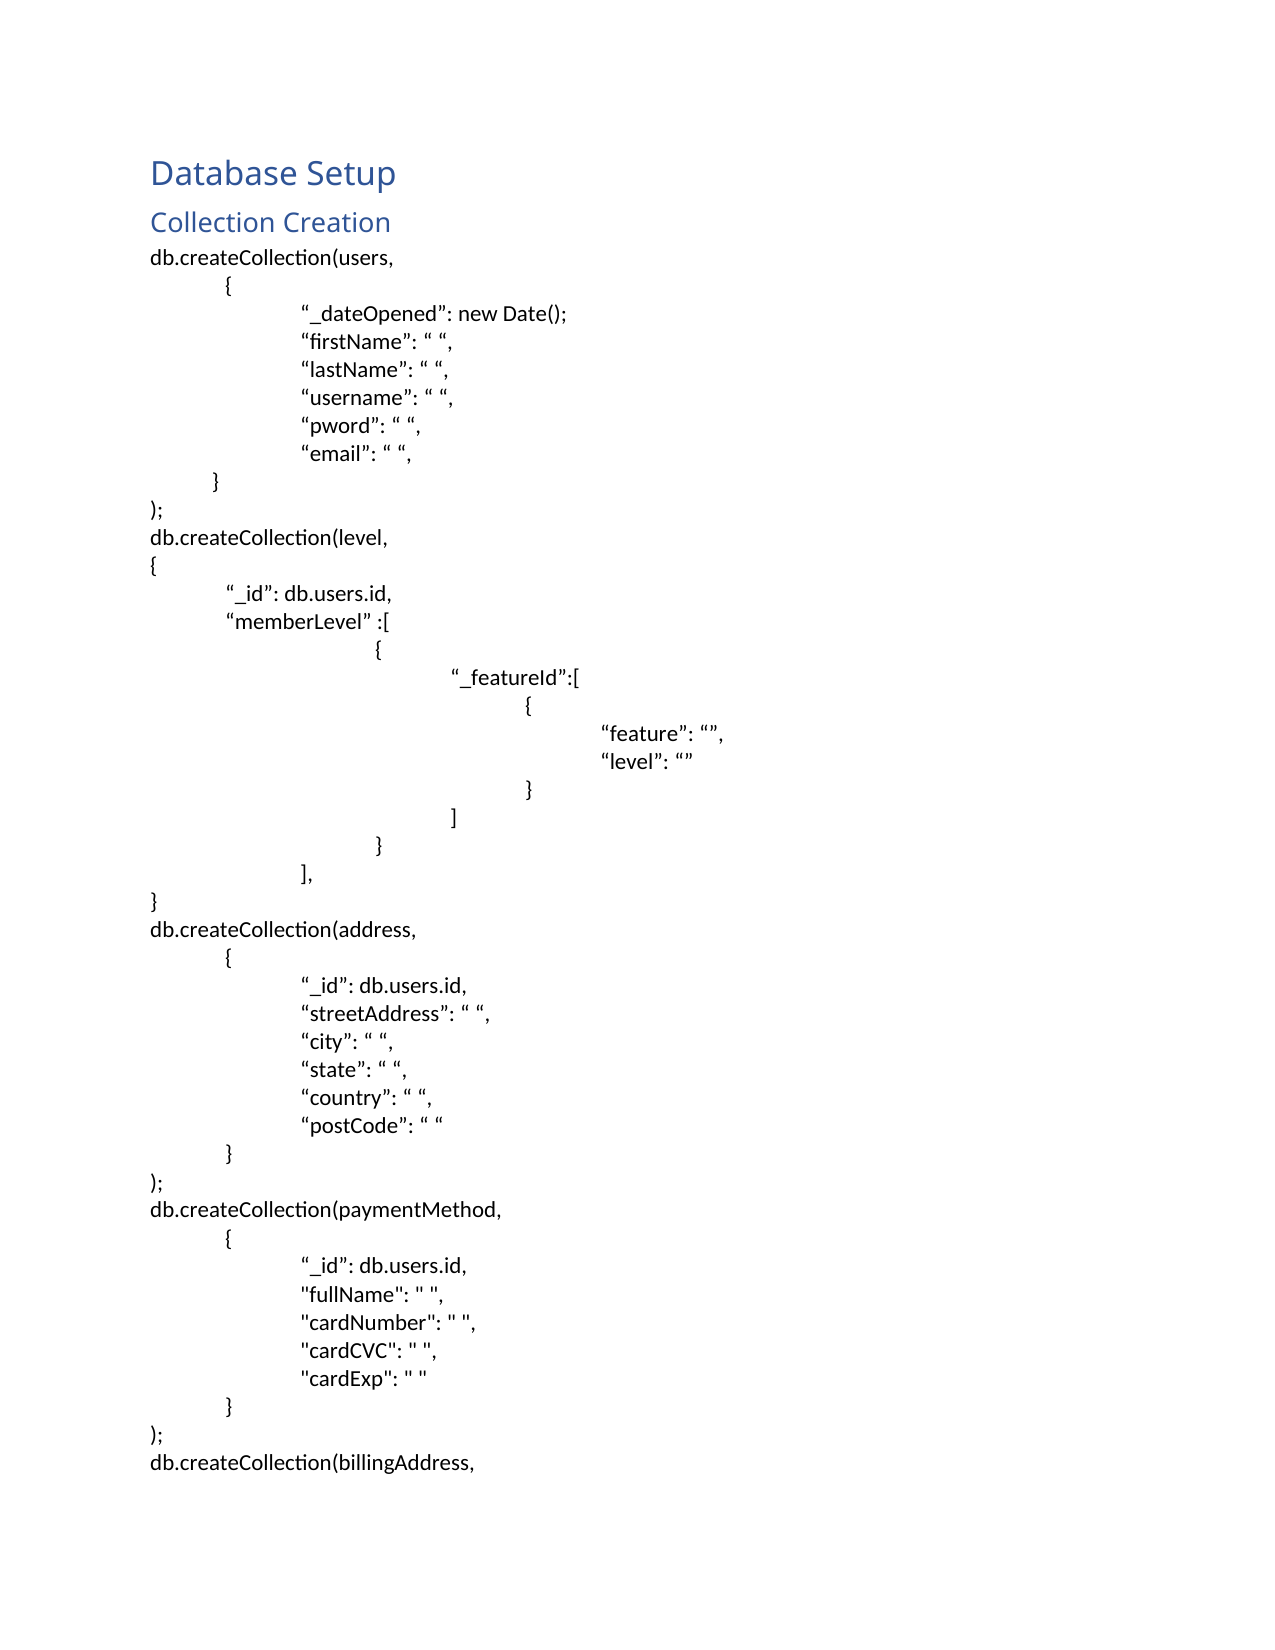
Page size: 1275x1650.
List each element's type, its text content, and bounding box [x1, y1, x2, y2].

text "cardExp": " " [150, 1364, 1125, 1392]
text "cardNumber": " ", [150, 1308, 1125, 1336]
text “_id”: db.users.id, [150, 971, 1125, 999]
text “email”: “ “, [150, 439, 1125, 467]
text } [150, 467, 1125, 495]
text “pword”: “ “, [150, 411, 1125, 439]
text db.createCollection(paymentMethod, [150, 1196, 1125, 1224]
text db.createCollection(users, [150, 243, 1125, 271]
text { [150, 635, 1125, 663]
text ); [150, 1420, 1125, 1448]
text "cardCVC": " ", [150, 1336, 1125, 1364]
text } [150, 1139, 1125, 1168]
text ); [150, 495, 1125, 523]
text “feature”: “”, [150, 719, 1125, 747]
text { [150, 691, 1125, 719]
text { [150, 271, 1125, 299]
text “postCode”: “ “ [150, 1112, 1125, 1139]
text “username”: “ “, [150, 383, 1125, 411]
text “_featureId”:[ [150, 663, 1125, 691]
text “memberLevel” :[ [150, 607, 1125, 635]
text { [150, 1224, 1125, 1252]
text “firstName”: “ “, [150, 327, 1125, 355]
text “country”: “ “, [150, 1083, 1125, 1112]
subtitle Collection Creation [150, 203, 1125, 240]
text } [150, 831, 1125, 859]
text “city”: “ “, [150, 1027, 1125, 1056]
text ], [150, 859, 1125, 887]
text “level”: “” [150, 747, 1125, 775]
text “lastName”: “ “, [150, 355, 1125, 383]
text “state”: “ “, [150, 1056, 1125, 1083]
text db.createCollection(level, [150, 523, 1125, 551]
text db.createCollection(billingAddress, [150, 1448, 1125, 1476]
subtitle Database Setup [150, 150, 1125, 195]
text ); [150, 1168, 1125, 1196]
text db.createCollection(address, [150, 915, 1125, 943]
text “streetAddress”: “ “, [150, 999, 1125, 1027]
text “_dateOpened”: new Date(); [150, 299, 1125, 327]
text ] [150, 803, 1125, 831]
text } [150, 775, 1125, 803]
text { [150, 551, 1125, 579]
text { [150, 943, 1125, 971]
text } [150, 1392, 1125, 1420]
text “_id”: db.users.id, [150, 579, 1125, 607]
text “_id”: db.users.id, [150, 1252, 1125, 1280]
text } [150, 887, 1125, 915]
text "fullName": " ", [150, 1280, 1125, 1308]
